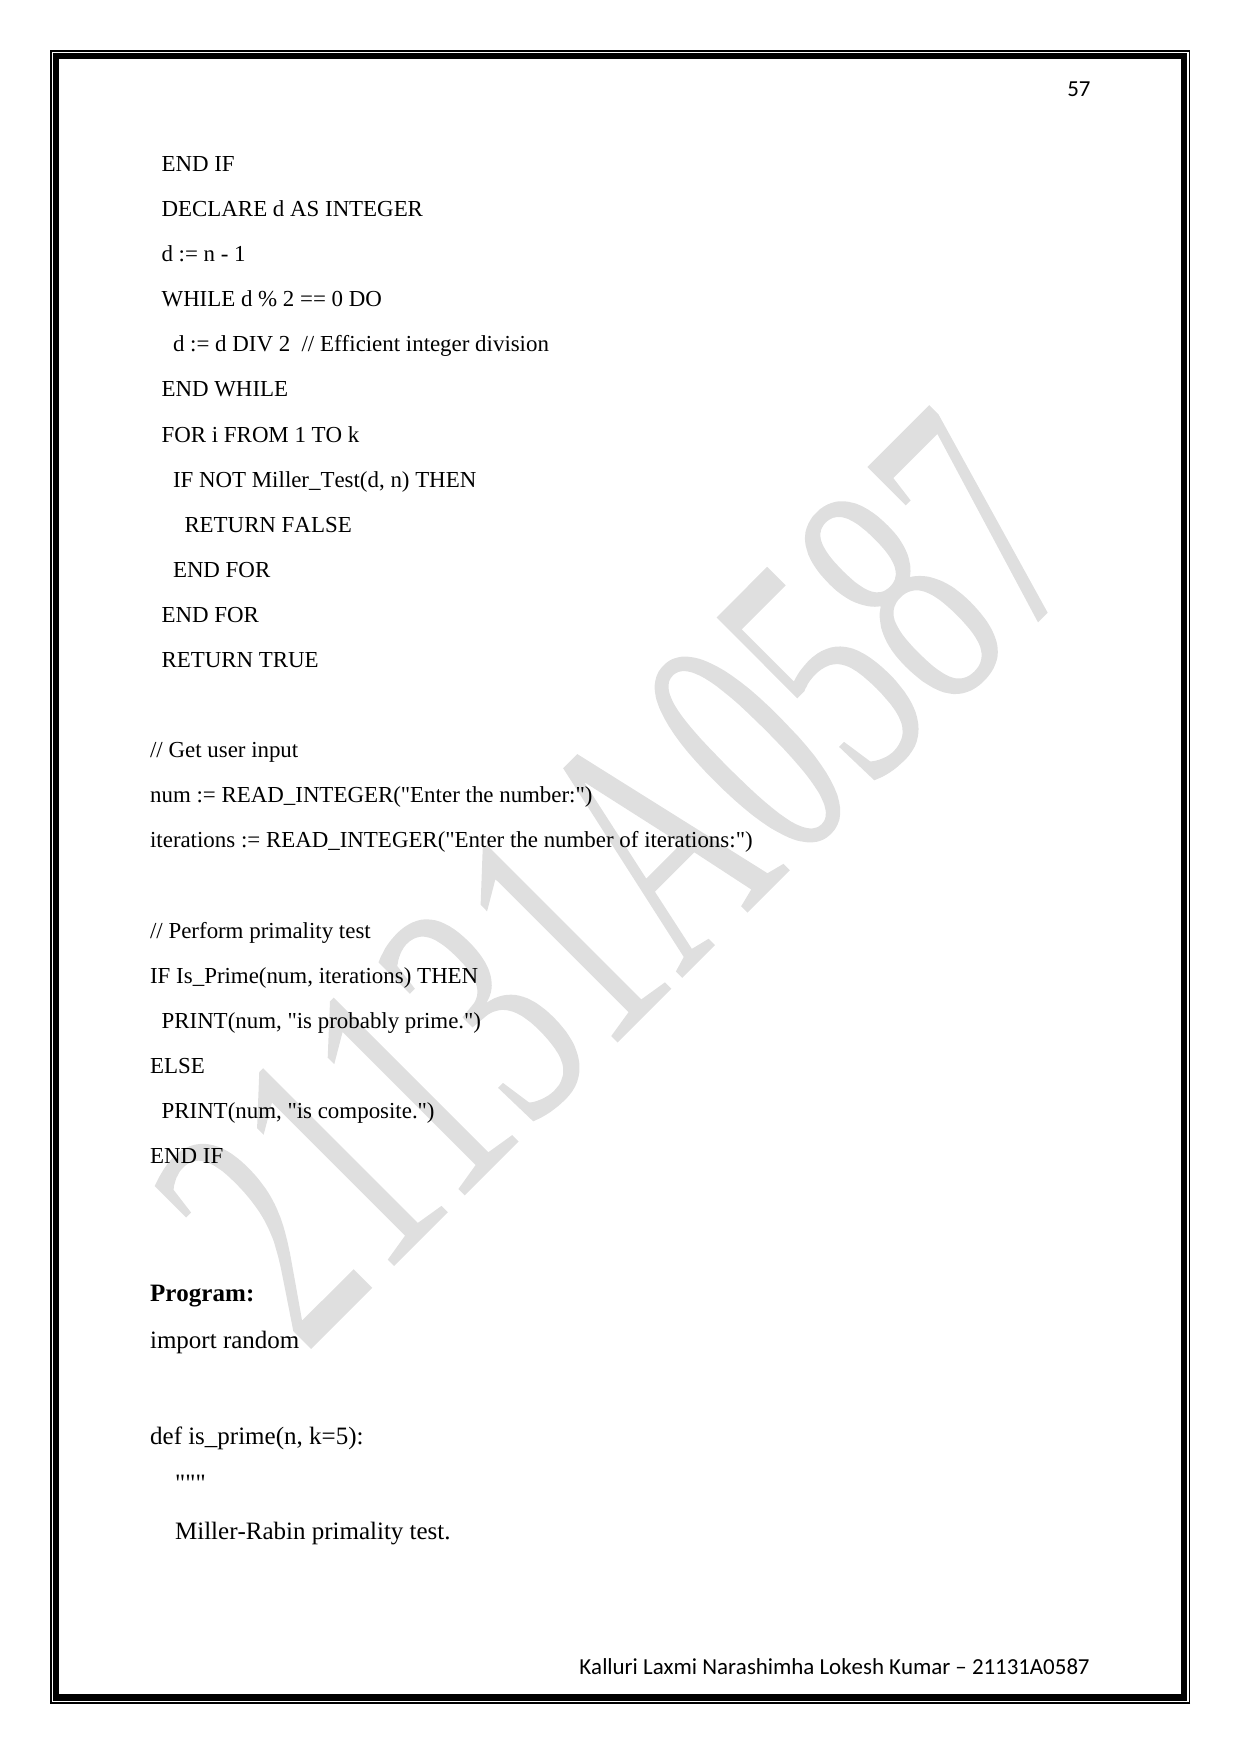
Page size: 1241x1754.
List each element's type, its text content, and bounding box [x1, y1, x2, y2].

text WHILE d % 2 == 0 DO [150, 285, 1090, 312]
text Program: [150, 1278, 1090, 1306]
text d := d DIV 2 // Efficient integer division [150, 330, 1090, 357]
text END FOR [150, 556, 1090, 582]
text iterations := READ_INTEGER("Enter the number of iterations:") [150, 827, 1090, 853]
text PRINT(num, "is composite.") [150, 1097, 1090, 1123]
text IF Is_Prime(num, iterations) THEN [150, 962, 1090, 988]
text FOR i FROM 1 TO k [150, 421, 1090, 447]
text // Get user input [150, 736, 1090, 763]
text END IF [150, 1142, 1090, 1169]
text END IF [150, 150, 1090, 176]
text END WHILE [150, 376, 1090, 402]
text num := READ_INTEGER("Enter the number:") [150, 781, 1090, 808]
text IF NOT Miller_Test(d, n) THEN [150, 466, 1090, 492]
text END FOR [150, 601, 1090, 627]
text ELSE [150, 1052, 1090, 1078]
text PRINT(num, "is probably prime.") [150, 1007, 1090, 1033]
text d := n - 1 [150, 240, 1090, 267]
text RETURN FALSE [150, 511, 1090, 537]
text RETURN TRUE [150, 646, 1090, 672]
text def is_prime(n, k=5): [150, 1421, 1090, 1449]
text import random [150, 1325, 1090, 1354]
text DECLARE d AS INTEGER [150, 195, 1090, 221]
text """ [150, 1468, 1090, 1497]
text Miller-Rabin primality test. [150, 1516, 1090, 1545]
text // Perform primality test [150, 917, 1090, 943]
